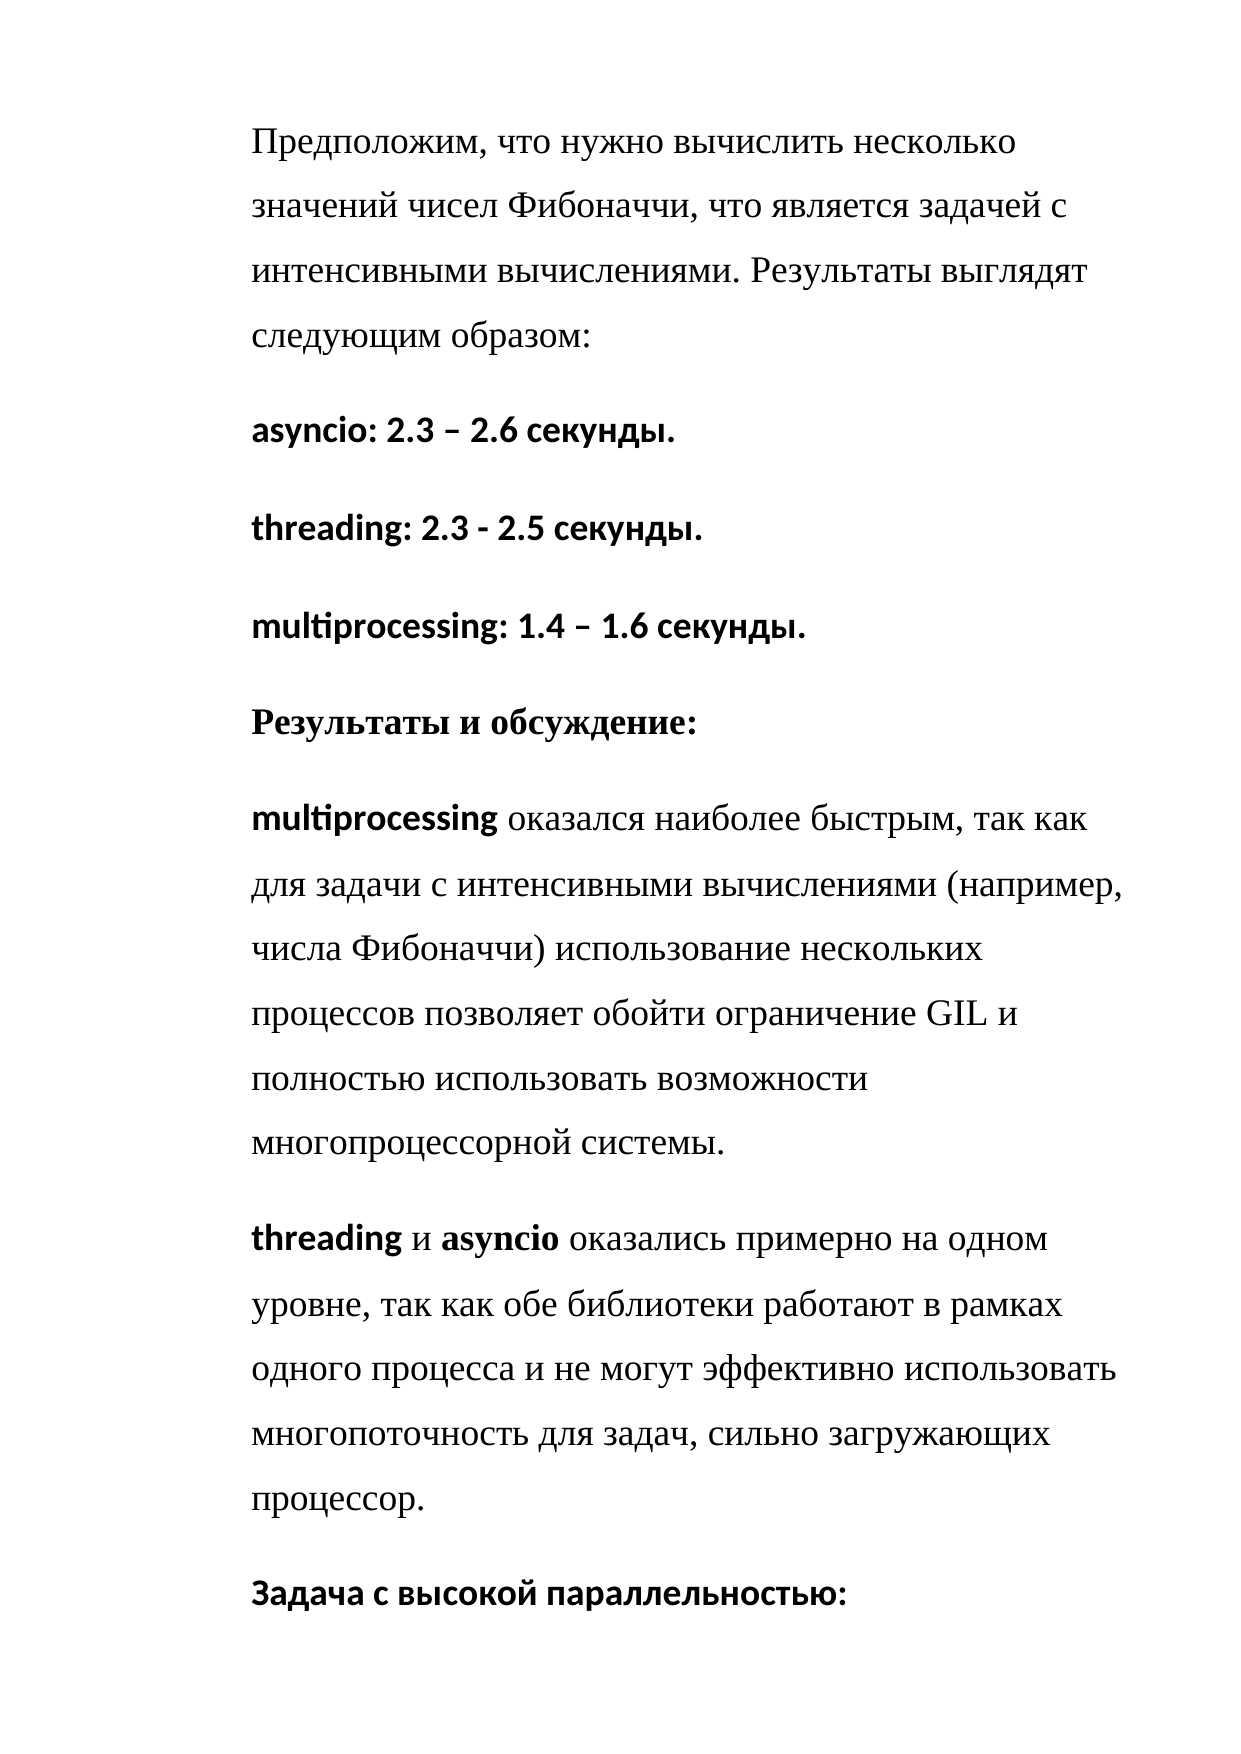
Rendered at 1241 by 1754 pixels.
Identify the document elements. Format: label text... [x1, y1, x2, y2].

text threading и asyncio оказались примерно на одном уровне, так как обе библиотеки работают в рамках одного процесса и не могут эффективно использовать многопоточность для задач, сильно загружающих процессор. [251, 1214, 1152, 1518]
text threading: 2.3 - 2.5 секунды. [251, 504, 1152, 550]
text Результаты и обсуждение: [251, 700, 1152, 743]
text Предположим, что нужно вычислить несколько значений чисел Фибоначчи, что является задачей с интенсивными вычислениями. Результаты выглядят следующим образом: [251, 118, 1152, 355]
text multiprocessing оказался наиболее быстрым, так как для задачи с интенсивными вычислениями (например, числа Фибоначчи) использование нескольких процессов позволяет обойти ограничение GIL и полностью использовать возможности многопроцессорной системы. [251, 794, 1152, 1163]
text asyncio: 2.3 – 2.6 секунды. [251, 406, 1152, 452]
text multiprocessing: 1.4 – 1.6 секунды. [251, 602, 1152, 648]
text Задача с высокой параллельностью: [251, 1569, 1152, 1615]
